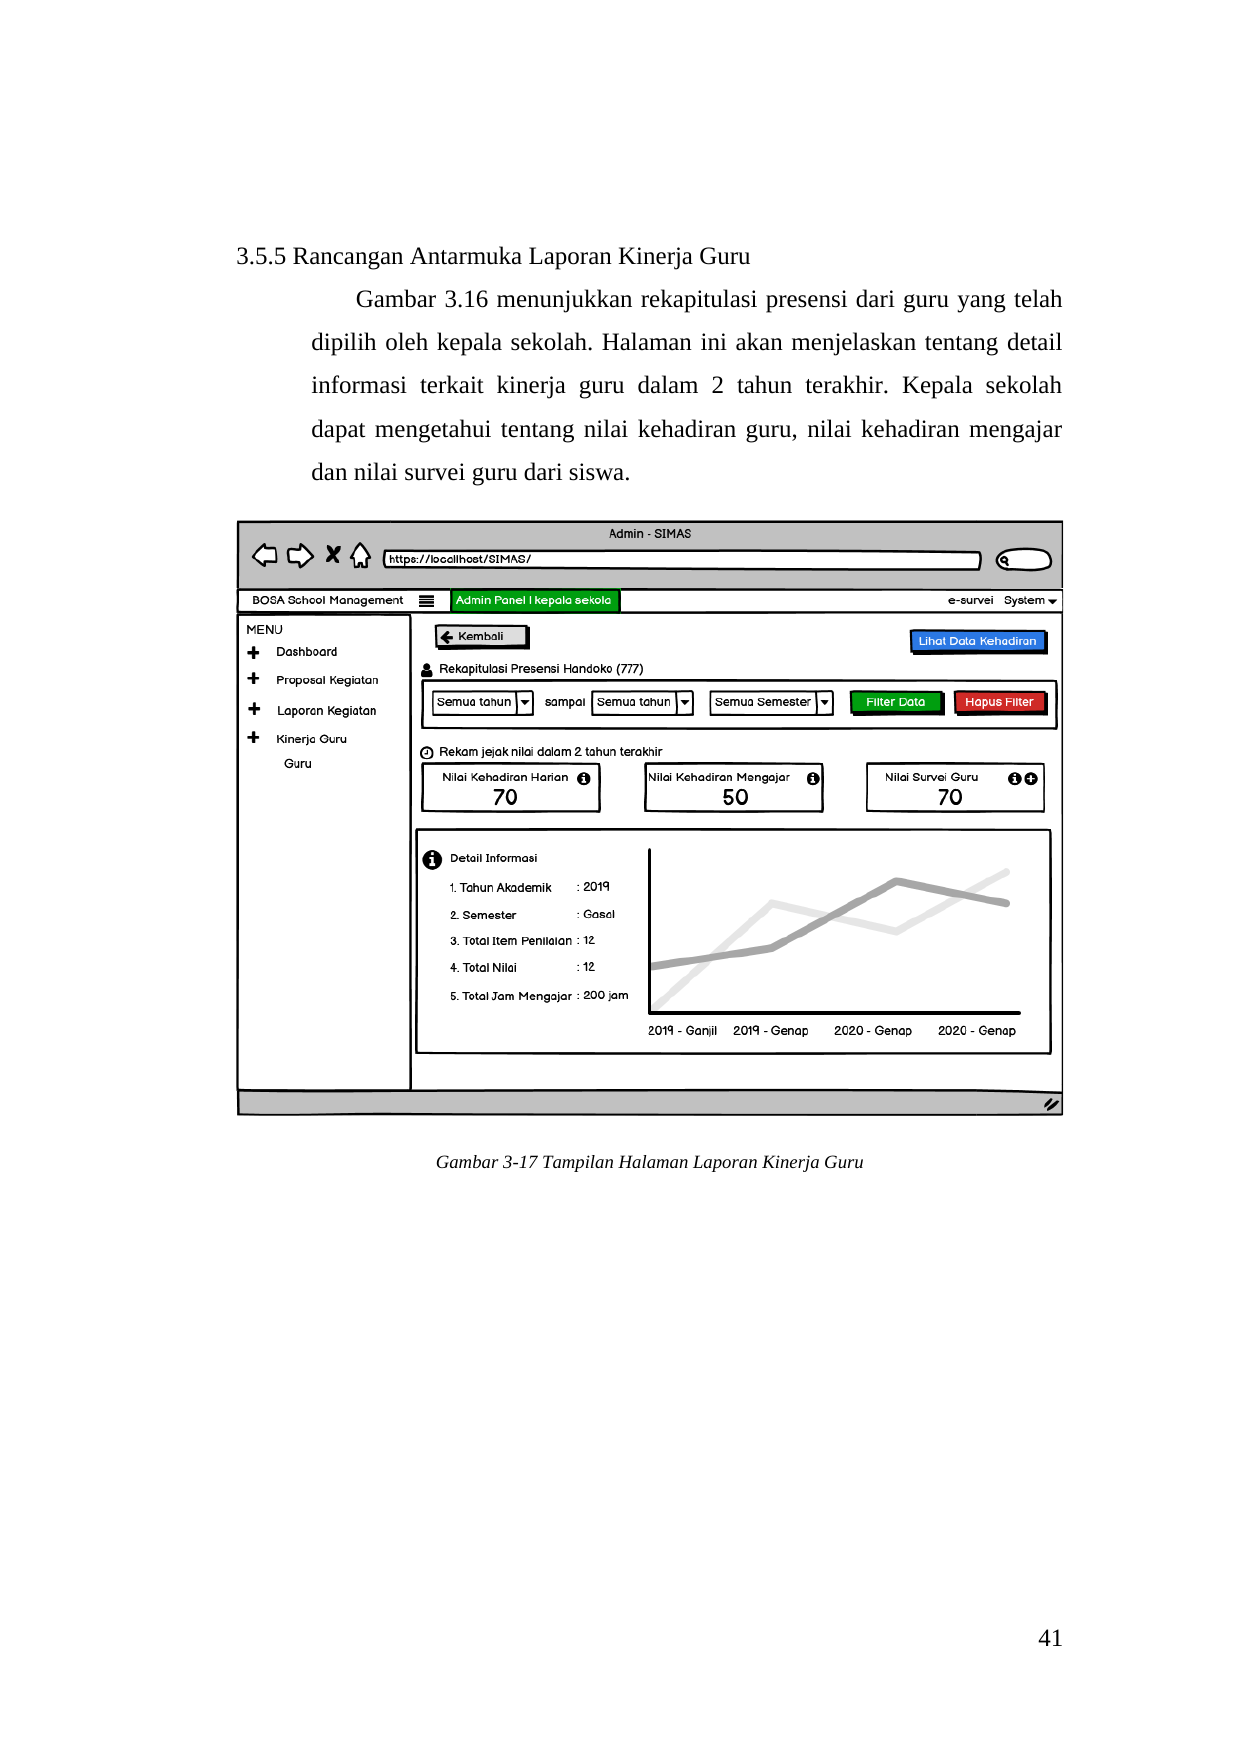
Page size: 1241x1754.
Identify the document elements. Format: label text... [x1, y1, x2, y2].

subtitle Rancangan Antarmuka Laporan Kinerja Guru [236, 241, 1063, 270]
picture [236, 520, 1064, 1116]
text Gambar 3.16 menunjukkan rekapitulasi presensi dari guru yang telah dipilih oleh kepala sekolah. Halaman ini akan menjelaskan tentang detail informasi terkait kinerja guru dalam 2 tahun terakhir. Kepala sekolah dapat mengetahui tentang nilai kehadiran guru, nilai kehadiran mengajar dan nilai survei guru dari siswa. [311, 284, 1063, 486]
